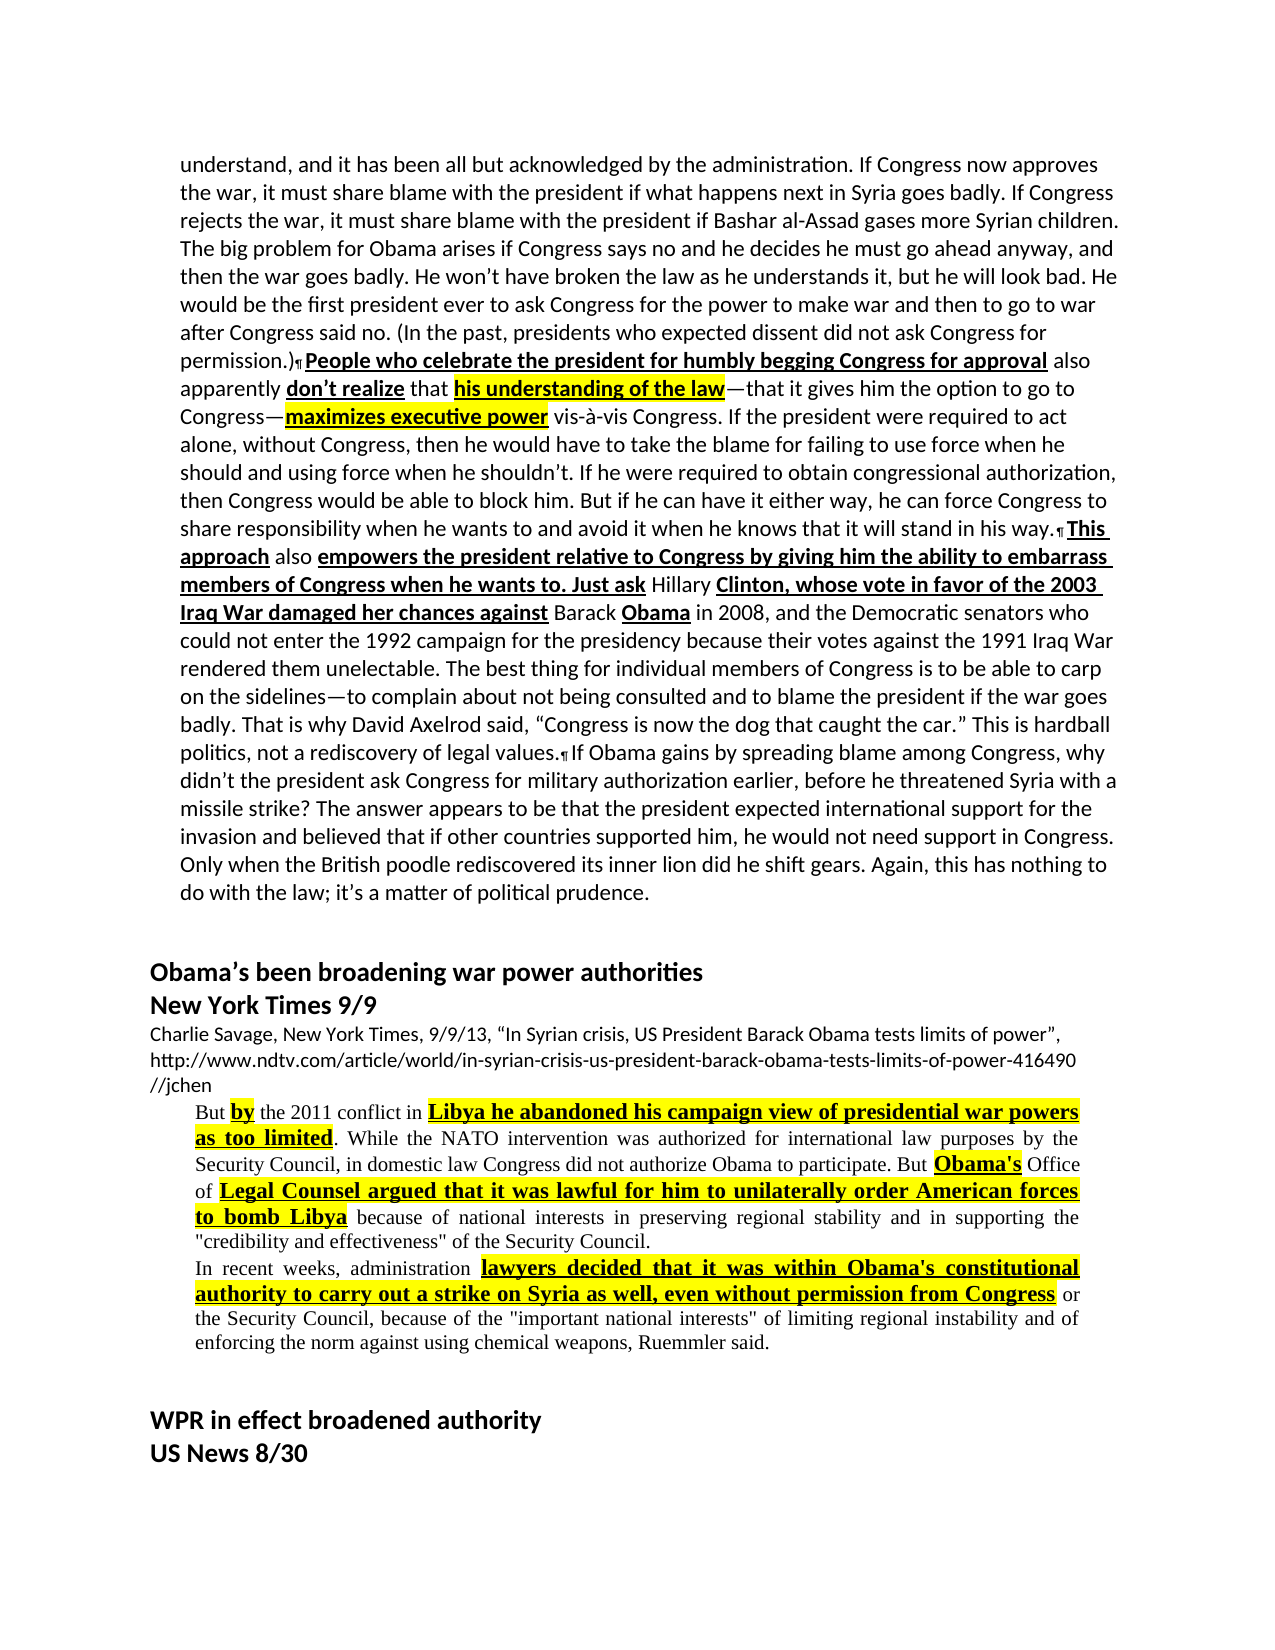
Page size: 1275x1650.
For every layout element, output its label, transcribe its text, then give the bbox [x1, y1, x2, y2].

subtitle WPR in effect broadened authority [150, 1403, 1125, 1436]
text New York Times 9/9 [150, 988, 1125, 1021]
text In recent weeks, administration lawyers decided that it was within Obama's constitutional authority to carry out a strike on Syria as well, even without permission from Congress or the Security Council, because of the "important national interests" of limiting regional instability and of enforcing the norm against using chemical weapons, Ruemmler said. [195, 1280, 1080, 1354]
text In recent weeks, administration lawyers decided that it was within Obama's constitutional authority to carry out a strike on Syria as well, even without permission from Congress or the Security Council, because of the "important national interests" of limiting regional instability and of enforcing the norm against using chemical weapons, Ruemmler said. [195, 1253, 1080, 1280]
text But by the 2011 conflict in Libya he abandoned his campaign view of presidential war powers as too limited. While the NATO intervention was authorized for international law purposes by the Security Council, in domestic law Congress did not authorize Obama to participate. But Obama's Office of Legal Counsel argued that it was lawful for him to unilaterally order American forces to bomb Libya because of national interests in preserving regional stability and in supporting the "credibility and effectiveness" of the Security Council. [195, 1203, 1080, 1253]
text US News 8/30 [150, 1436, 1125, 1469]
subtitle Obama’s been broadening war power authorities [150, 955, 1125, 988]
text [180, 150, 1125, 907]
text But by the 2011 conflict in Libya he abandoned his campaign view of presidential war powers as too limited. While the NATO intervention was authorized for international law purposes by the Security Council, in domestic law Congress did not authorize Obama to participate. But Obama's Office of Legal Counsel argued that it was lawful for him to unilaterally order American forces to bomb Libya because of national interests in preserving regional stability and in supporting the "credibility and effectiveness" of the Security Council. [195, 1098, 1080, 1203]
text Charlie Savage, New York Times, 9/9/13, “In Syrian crisis, US President Barack Obama tests limits of power”, http://www.ndtv.com/article/world/in-syrian-crisis-us-president-barack-obama-tests-limits-of-power-416490 //jchen [150, 1021, 1125, 1098]
